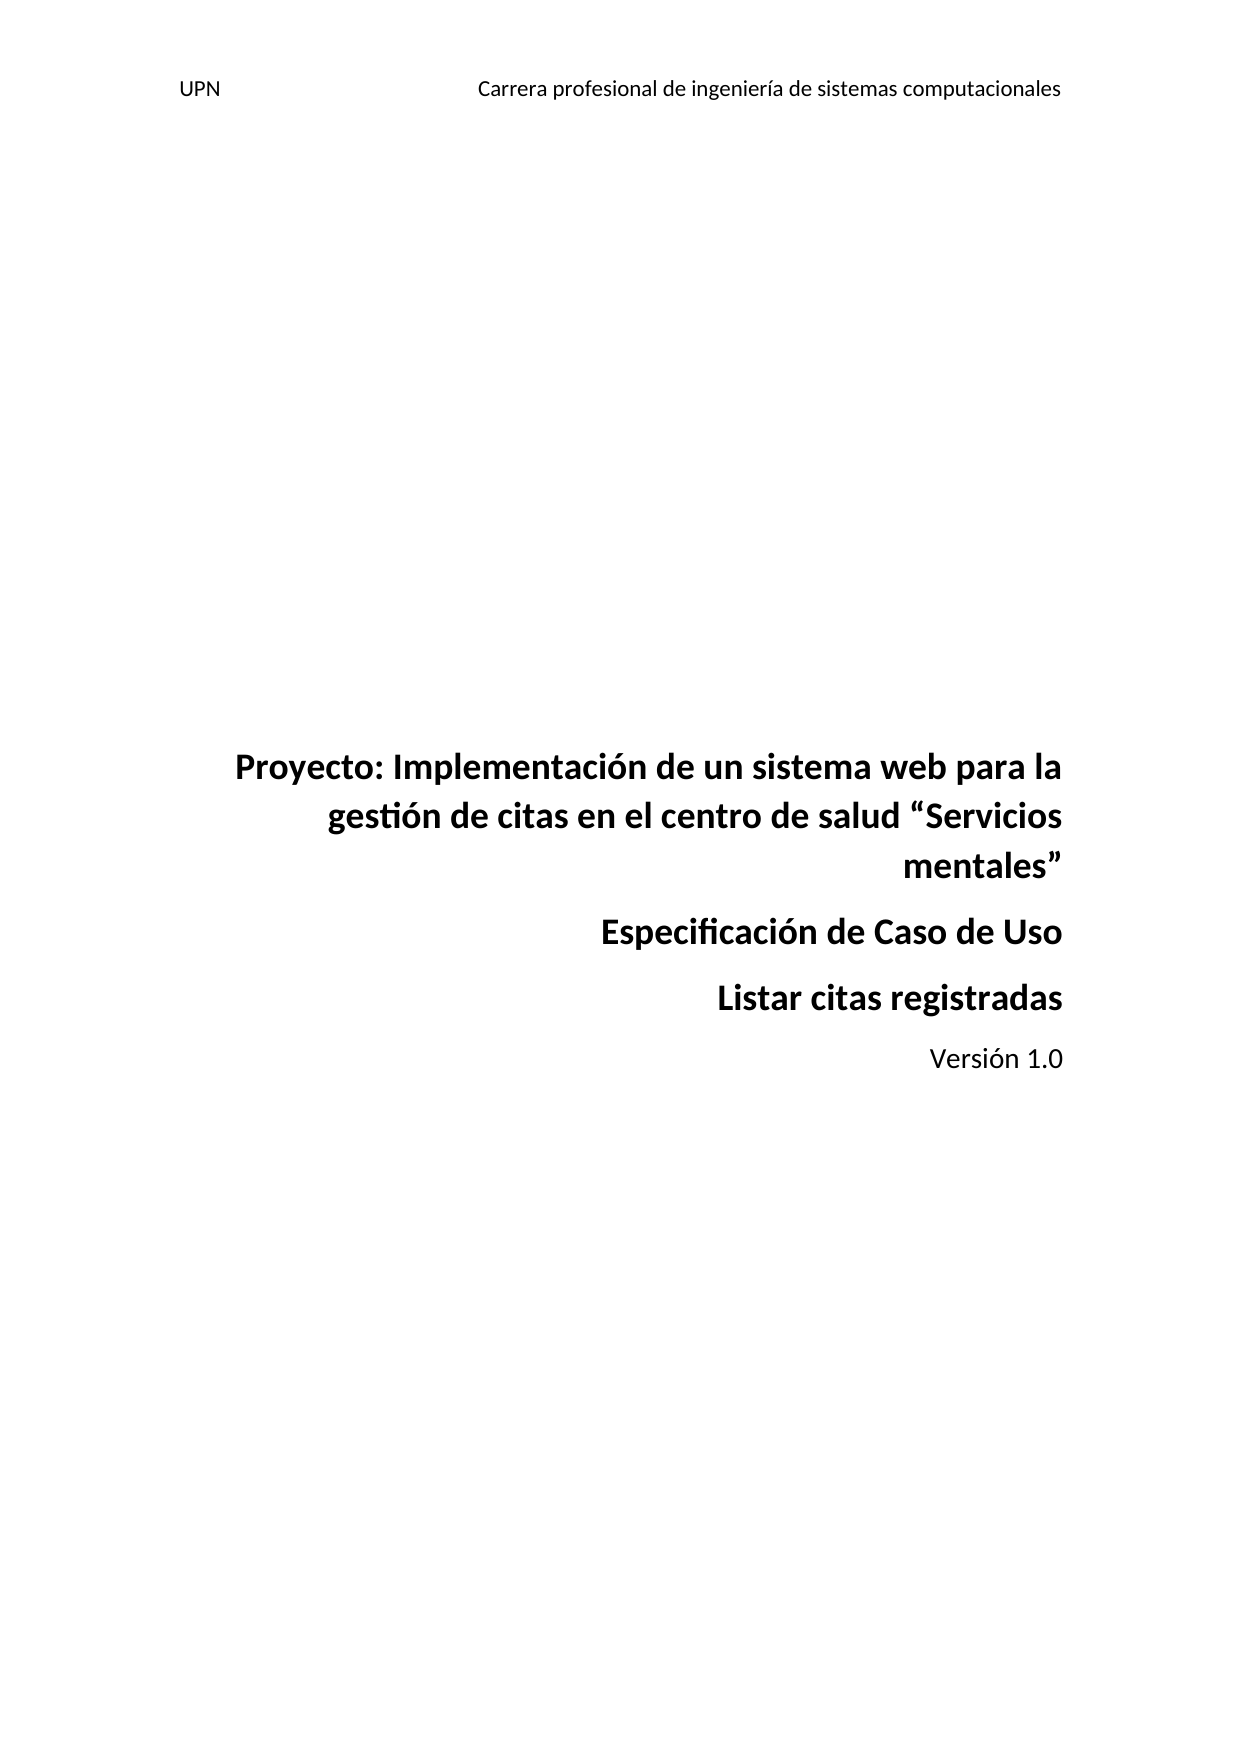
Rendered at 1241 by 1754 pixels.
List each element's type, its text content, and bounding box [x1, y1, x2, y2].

text Listar citas registradas [177, 974, 1063, 1020]
text Proyecto: Implementación de un sistema web para la gestión de citas en el centro de salud “Servicios mentales” [177, 743, 1063, 888]
text Especificación de Caso de Uso [177, 908, 1063, 954]
text Versión 1.0 [177, 1040, 1063, 1076]
